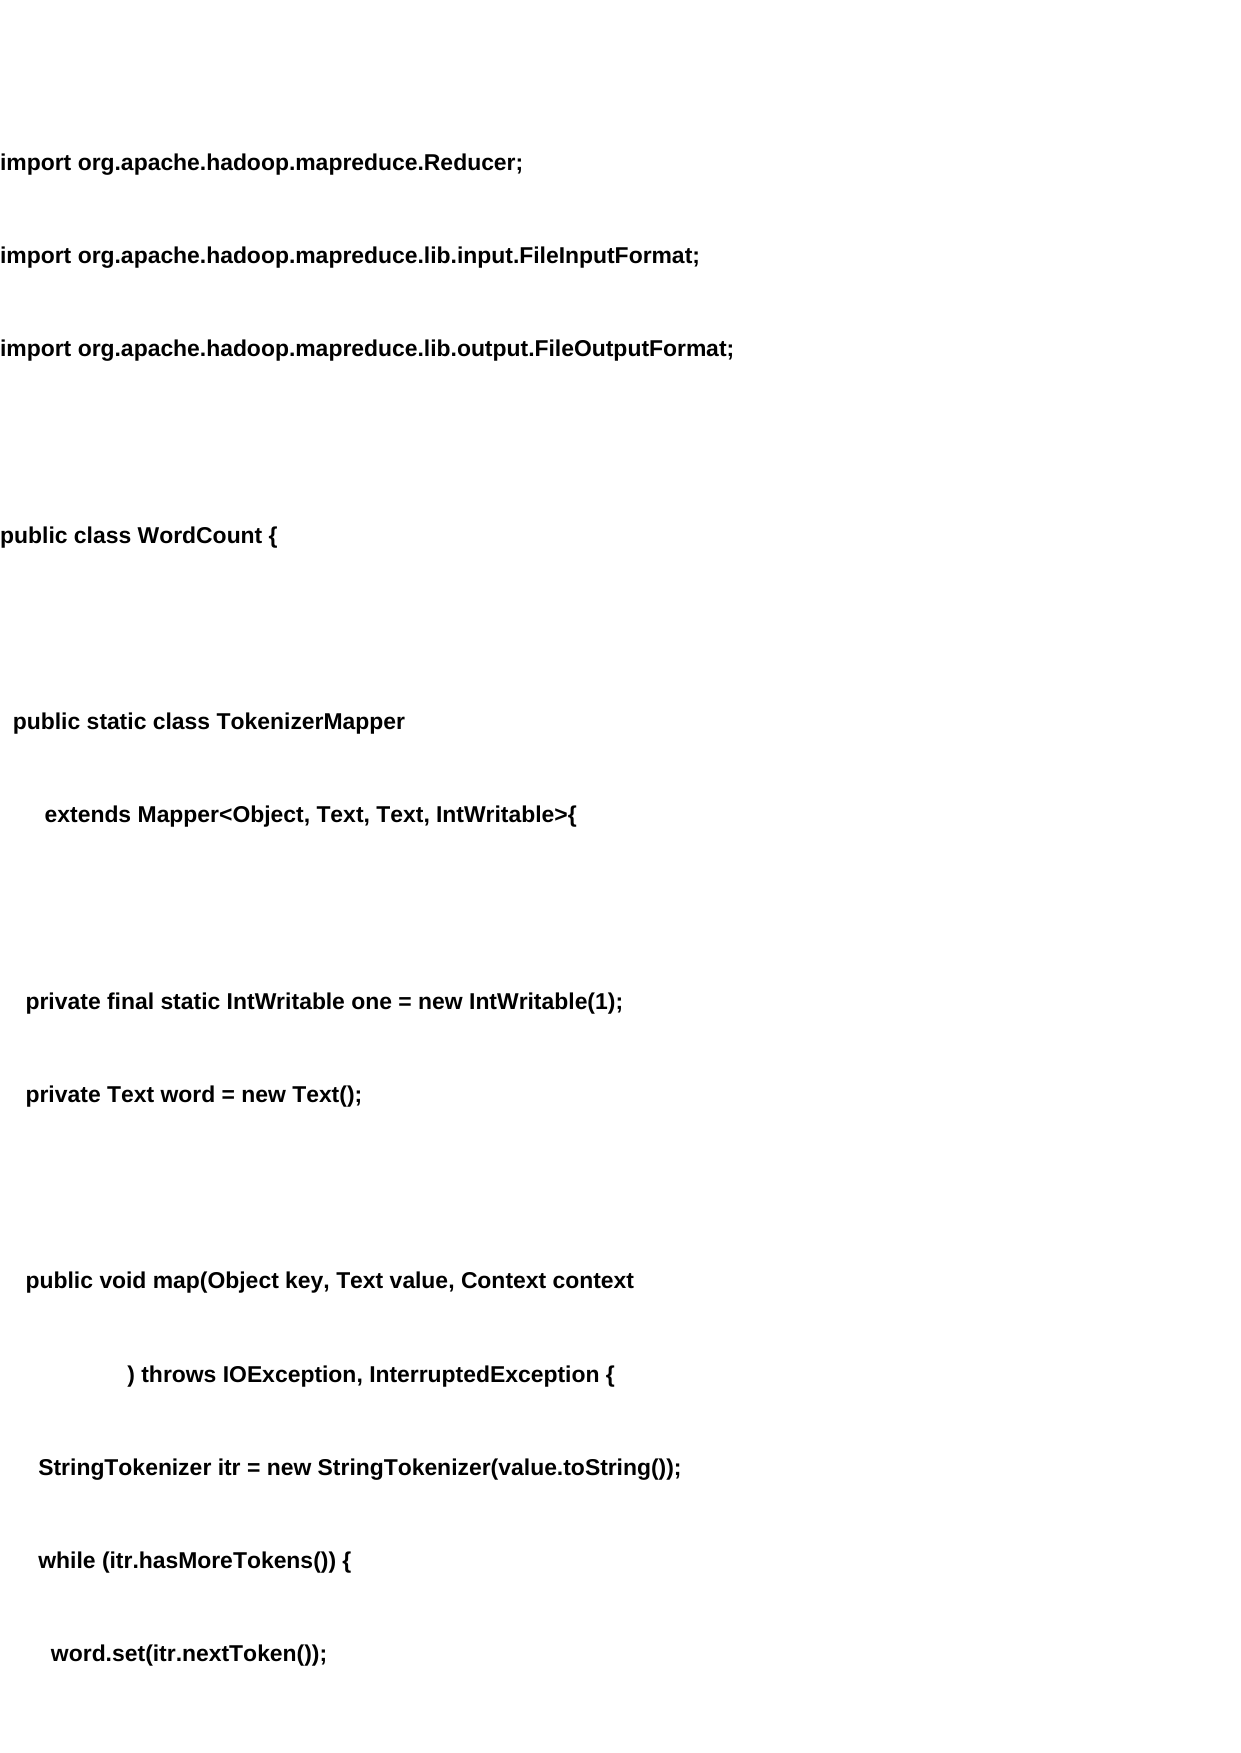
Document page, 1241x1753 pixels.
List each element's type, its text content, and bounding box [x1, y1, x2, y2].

text private final static IntWritable one = new IntWritable(1); [0, 988, 1090, 1014]
text public static class TokenizerMapper [0, 708, 1090, 734]
text import org.apache.hadoop.mapreduce.lib.output.FileOutputFormat; [0, 335, 1090, 361]
text private Text word = new Text(); [0, 1081, 1090, 1107]
text public class WordCount { [0, 522, 1090, 548]
text import org.apache.hadoop.mapreduce.Reducer; [0, 149, 1090, 175]
text word.set(itr.nextToken()); [0, 1640, 1090, 1667]
text public void map(Object key, Text value, Context context [0, 1267, 1090, 1294]
text while (itr.hasMoreTokens()) { [0, 1547, 1090, 1573]
text StringTokenizer itr = new StringTokenizer(value.toString()); [0, 1454, 1090, 1480]
text ) throws IOException, InterruptedException { [0, 1361, 1090, 1387]
text import org.apache.hadoop.mapreduce.lib.input.FileInputFormat; [0, 242, 1090, 268]
text extends Mapper<Object, Text, Text, IntWritable>{ [0, 801, 1090, 828]
